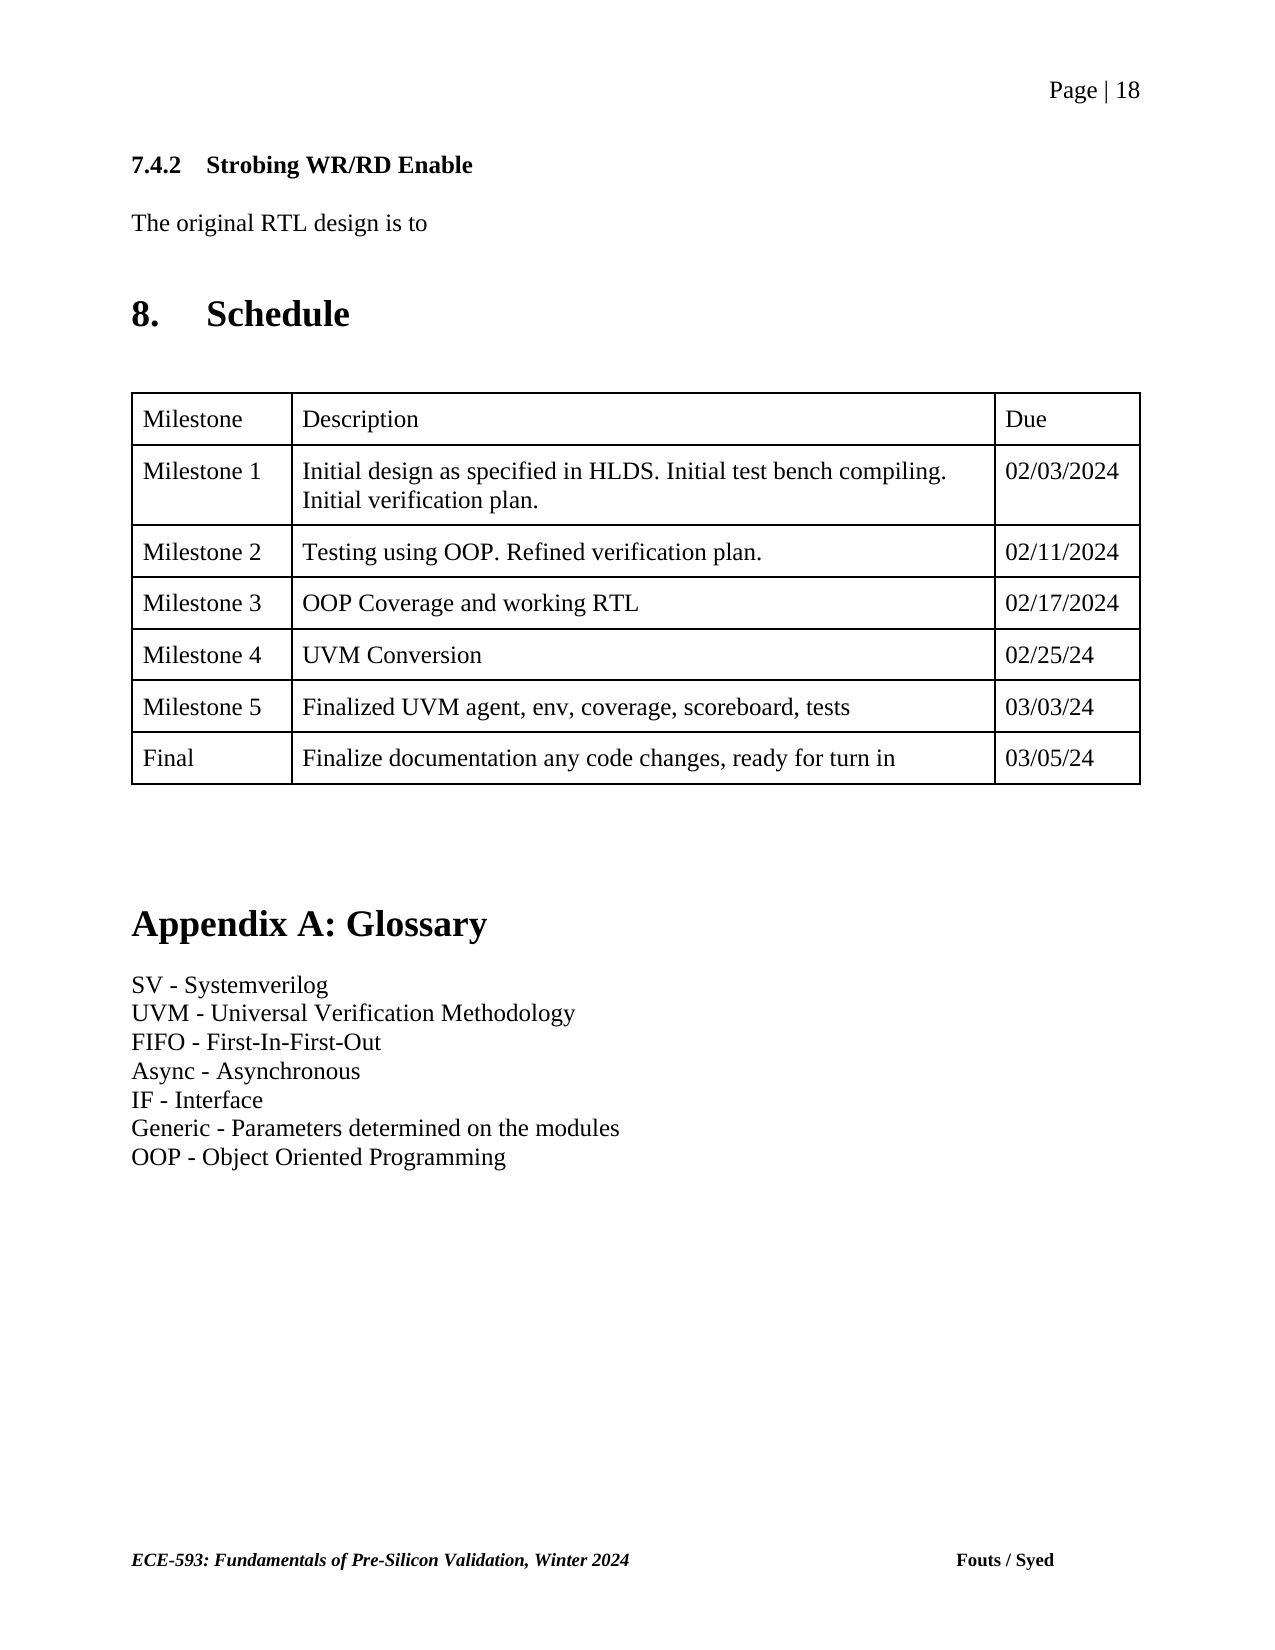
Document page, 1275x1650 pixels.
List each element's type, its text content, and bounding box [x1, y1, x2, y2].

table_cell 02/03/2024 [996, 446, 1139, 524]
text FIFO - First-In-First-Out [131, 1027, 1140, 1056]
text UVM - Universal Verification Methodology [131, 998, 1140, 1027]
table_cell Initial design as specified in HLDS. Initial test bench compiling. Initial verification plan. [293, 446, 994, 524]
text Generic - Parameters determined on the modules [131, 1113, 1140, 1142]
table_cell 02/25/24 [996, 630, 1139, 679]
table_cell Milestone 2 [133, 526, 291, 576]
text The original RTL design is to [131, 208, 1140, 237]
subtitle Schedule [131, 291, 1140, 334]
table_header Description [293, 394, 994, 444]
text OOP - Object Oriented Programming [131, 1142, 1140, 1171]
table_cell 03/03/24 [996, 681, 1139, 731]
table_cell 02/17/2024 [996, 578, 1139, 627]
table_cell Milestone 4 [133, 630, 291, 679]
table_cell Milestone 5 [133, 681, 291, 731]
table_header Due [996, 394, 1139, 444]
subtitle Appendix A: Glossary [131, 902, 1140, 945]
table_cell Finalized UVM agent, env, coverage, scoreboard, tests [293, 681, 994, 731]
text SV - Systemverilog [131, 970, 1140, 998]
table_cell 02/11/2024 [996, 526, 1139, 576]
table_cell Finalize documentation any code changes, ready for turn in [293, 733, 994, 782]
text IF - Interface [131, 1085, 1140, 1113]
table_cell Testing using OOP. Refined verification plan. [293, 526, 994, 576]
table_cell Milestone 1 [133, 446, 291, 524]
table_cell OOP Coverage and working RTL [293, 578, 994, 627]
table_cell 03/05/24 [996, 733, 1139, 782]
table_cell Milestone 3 [133, 578, 291, 627]
subtitle Strobing WR/RD Enable [131, 150, 1140, 179]
table_cell Final [133, 733, 291, 782]
table_header Milestone [133, 394, 291, 444]
table_cell UVM Conversion [293, 630, 994, 679]
text Async - Asynchronous [131, 1056, 1140, 1085]
